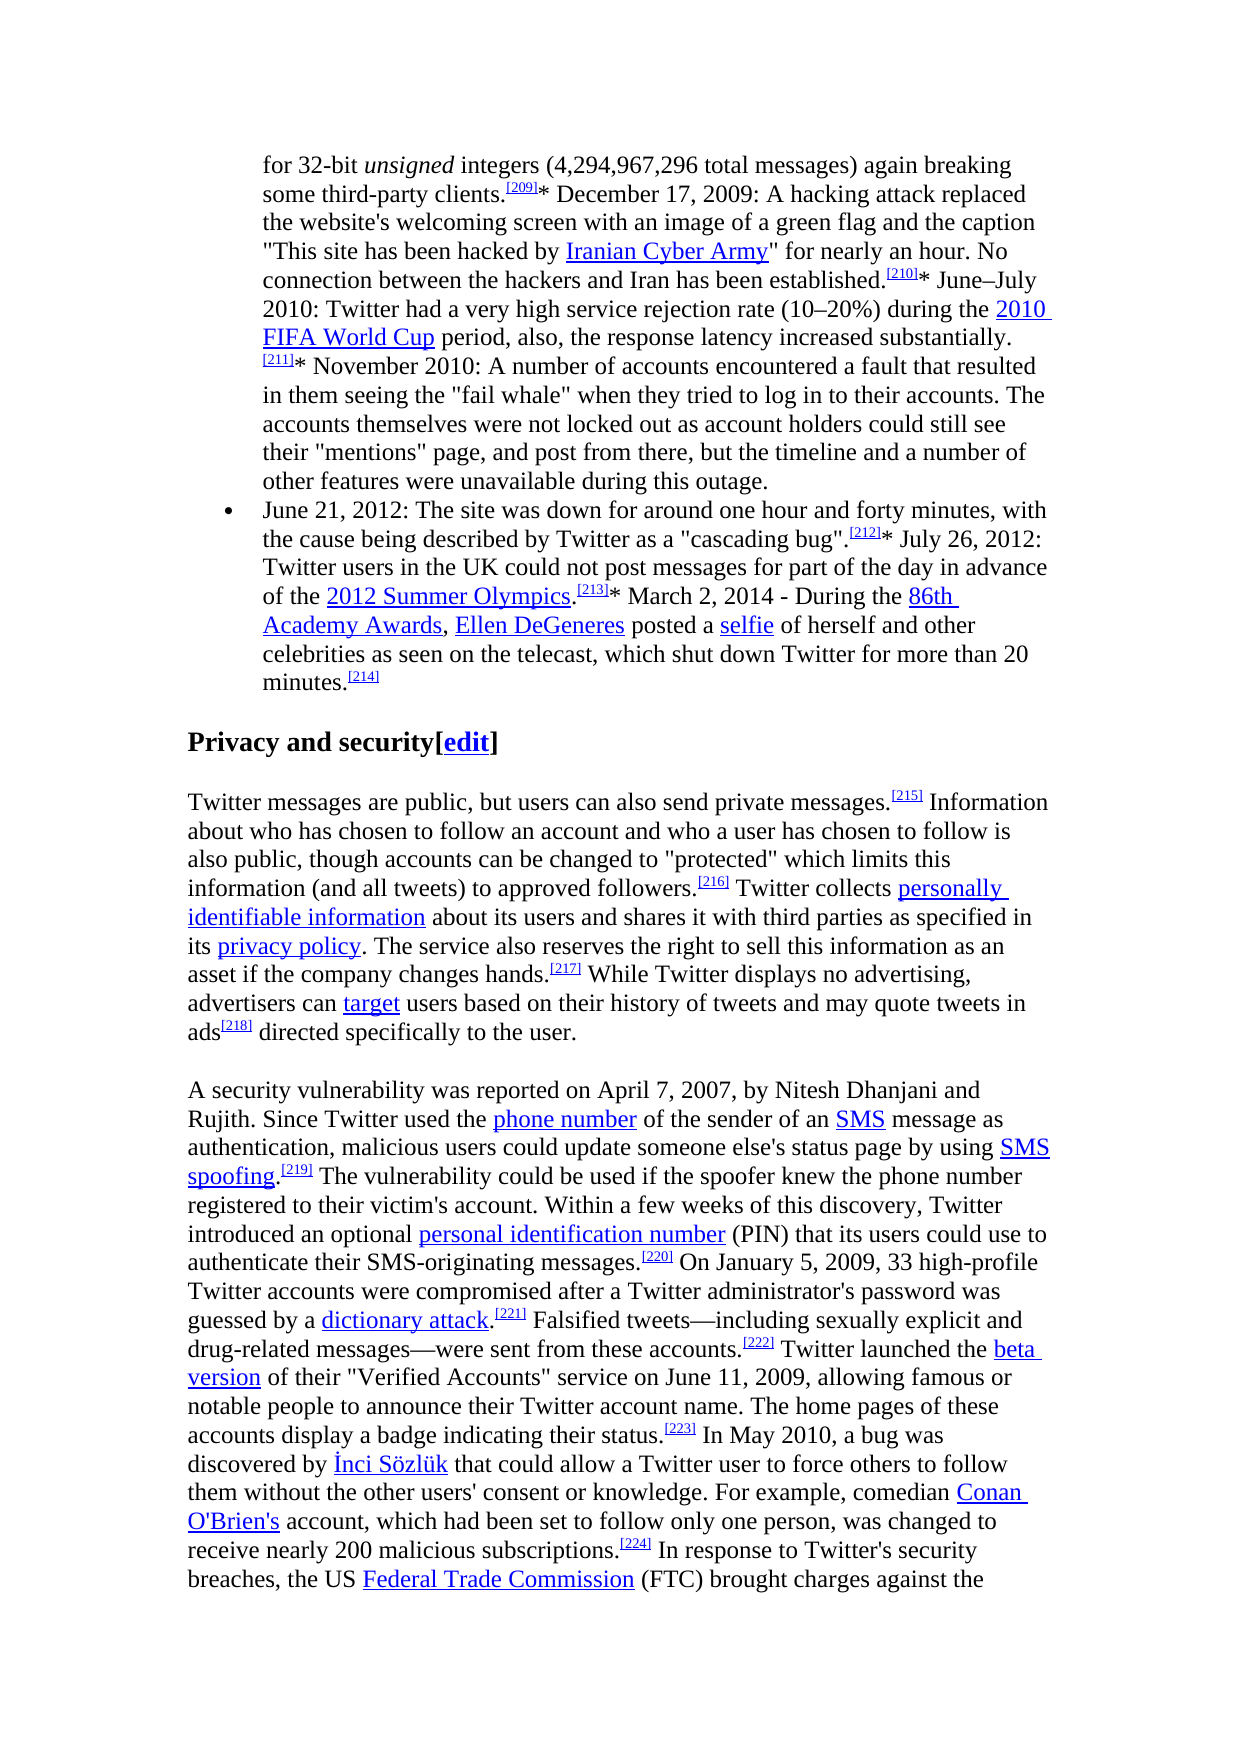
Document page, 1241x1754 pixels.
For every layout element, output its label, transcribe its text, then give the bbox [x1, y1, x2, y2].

text Twitter messages are public, but users can also send private messages.[215] Information about who has chosen to follow an account and who a user has chosen to follow is also public, though accounts can be changed to "protected" which limits this information (and all tweets) to approved followers.[216] Twitter collects personally identifiable information about its users and shares it with third parties as specified in its privacy policy. The service also reserves the right to sell this information as an asset if the company changes hands.[217] While Twitter displays no advertising, advertisers can target users based on their history of tweets and may quote tweets in ads[218] directed specifically to the user. [187, 787, 1053, 1046]
subtitle Privacy and security[edit] [187, 725, 1053, 758]
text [187, 1075, 1053, 1592]
list June 21, 2012: The site was down for around one hour and forty minutes, with the cause being described by Twitter as a "cascading bug".[212]* July 26, 2012: Twitter users in the UK could not post messages for part of the day in advance of the 2012 Summer Olympics.[213]* March 2, 2014 - During the 86th Academy Awards, Ellen DeGeneres posted a selfie of herself and other celebrities as seen on the telecast, which shut down Twitter for more than 20 minutes.[214] [225, 495, 1053, 696]
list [225, 150, 1053, 495]
